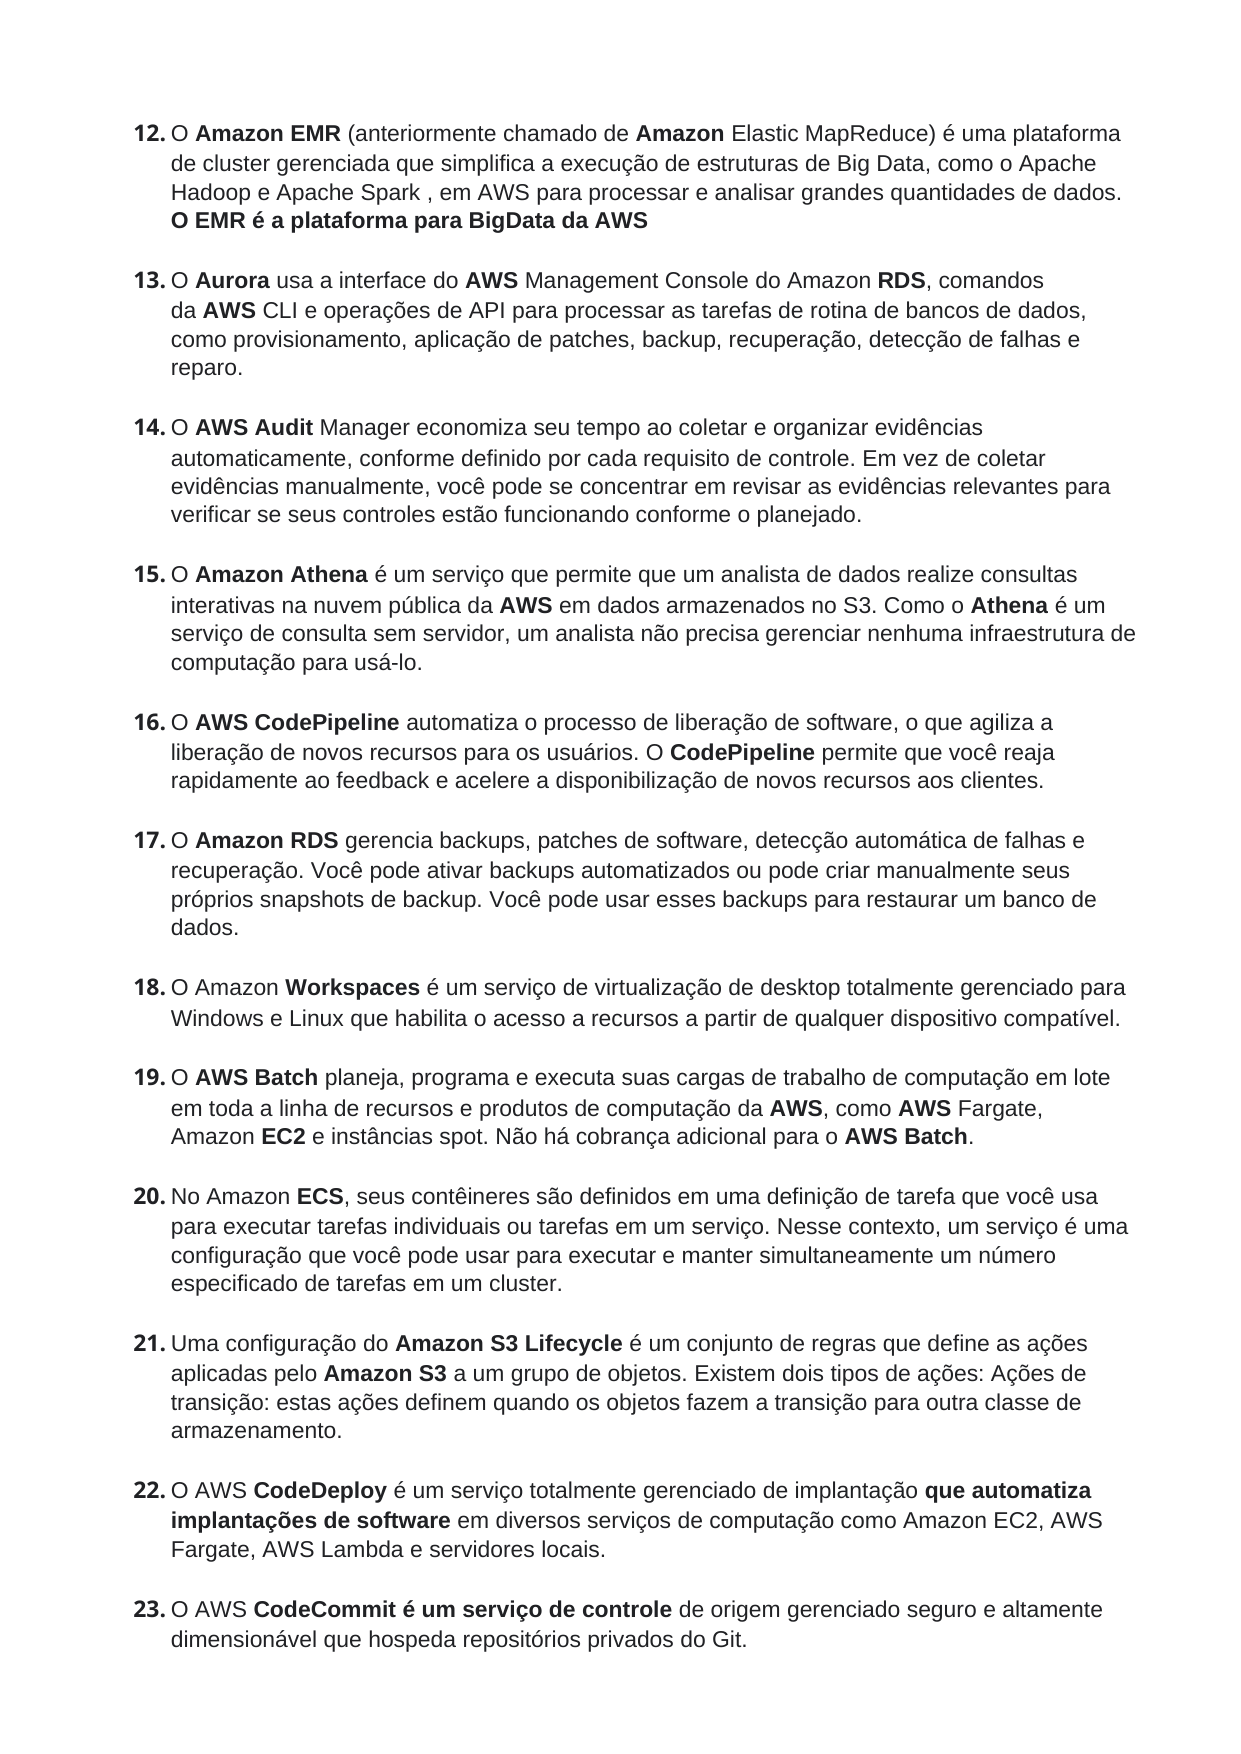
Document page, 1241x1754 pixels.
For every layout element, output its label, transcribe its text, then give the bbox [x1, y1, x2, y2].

list O Amazon EMR (anteriormente chamado de Amazon Elastic MapReduce) é uma plataforma de cluster gerenciada que simplifica a execução de estruturas de Big Data, como o Apache Hadoop e Apache Spark , em AWS para processar e analisar grandes quantidades de dados. O EMR é a plataforma para BigData da AWS [133, 117, 1137, 234]
list O AWS Audit Manager economiza seu tempo ao coletar e organizar evidências automaticamente, conforme definido por cada requisito de controle. Em vez de coletar evidências manualmente, você pode se concentrar em revisar as evidências relevantes para verificar se seus controles estão funcionando conforme o planejado. [133, 411, 1137, 528]
list O Amazon Workspaces é um serviço de virtualização de desktop totalmente gerenciado para Windows e Linux que habilita o acesso a recursos a partir de qualquer dispositivo compatível. [133, 971, 1137, 1031]
list O Amazon Athena é um serviço que permite que um analista de dados realize consultas interativas na nuvem pública da AWS em dados armazenados no S3. Como o Athena é um serviço de consulta sem servidor, um analista não precisa gerenciar nenhuma infraestrutura de computação para usá-lo. [133, 558, 1137, 675]
list O Amazon RDS gerencia backups, patches de software, detecção automática de falhas e recuperação. Você pode ativar backups automatizados ou pode criar manualmente seus próprios snapshots de backup. Você pode usar esses backups para restaurar um banco de dados. [133, 824, 1137, 941]
list Uma configuração do Amazon S3 Lifecycle é um conjunto de regras que define as ações aplicadas pelo Amazon S3 a um grupo de objetos. Existem dois tipos de ações: Ações de transição: estas ações definem quando os objetos fazem a transição para outra classe de armazenamento. [133, 1327, 1137, 1444]
list O AWS CodeCommit é um serviço de controle de origem gerenciado seguro e altamente dimensionável que hospeda repositórios privados do Git. [133, 1593, 1137, 1652]
list O Aurora usa a interface do AWS Management Console do Amazon RDS, comandos da AWS CLI e operações de API para processar as tarefas de rotina de bancos de dados, como provisionamento, aplicação de patches, backup, recuperação, detecção de falhas e reparo. [133, 264, 1137, 381]
list O AWS CodeDeploy é um serviço totalmente gerenciado de implantação que automatiza implantações de software em diversos serviços de computação como Amazon EC2, AWS Fargate, AWS Lambda e servidores locais. [133, 1474, 1137, 1562]
list No Amazon ECS, seus contêineres são definidos em uma definição de tarefa que você usa para executar tarefas individuais ou tarefas em um serviço. Nesse contexto, um serviço é uma configuração que você pode usar para executar e manter simultaneamente um número especificado de tarefas em um cluster. [133, 1180, 1137, 1297]
list O AWS CodePipeline automatiza o processo de liberação de software, o que agiliza a liberação de novos recursos para os usuários. O CodePipeline permite que você reaja rapidamente ao feedback e acelere a disponibilização de novos recursos aos clientes. [133, 705, 1137, 793]
list O AWS Batch planeja, programa e executa suas cargas de trabalho de computação em lote em toda a linha de recursos e produtos de computação da AWS, como AWS Fargate, Amazon EC2 e instâncias spot. Não há cobrança adicional para o AWS Batch. [133, 1061, 1137, 1149]
